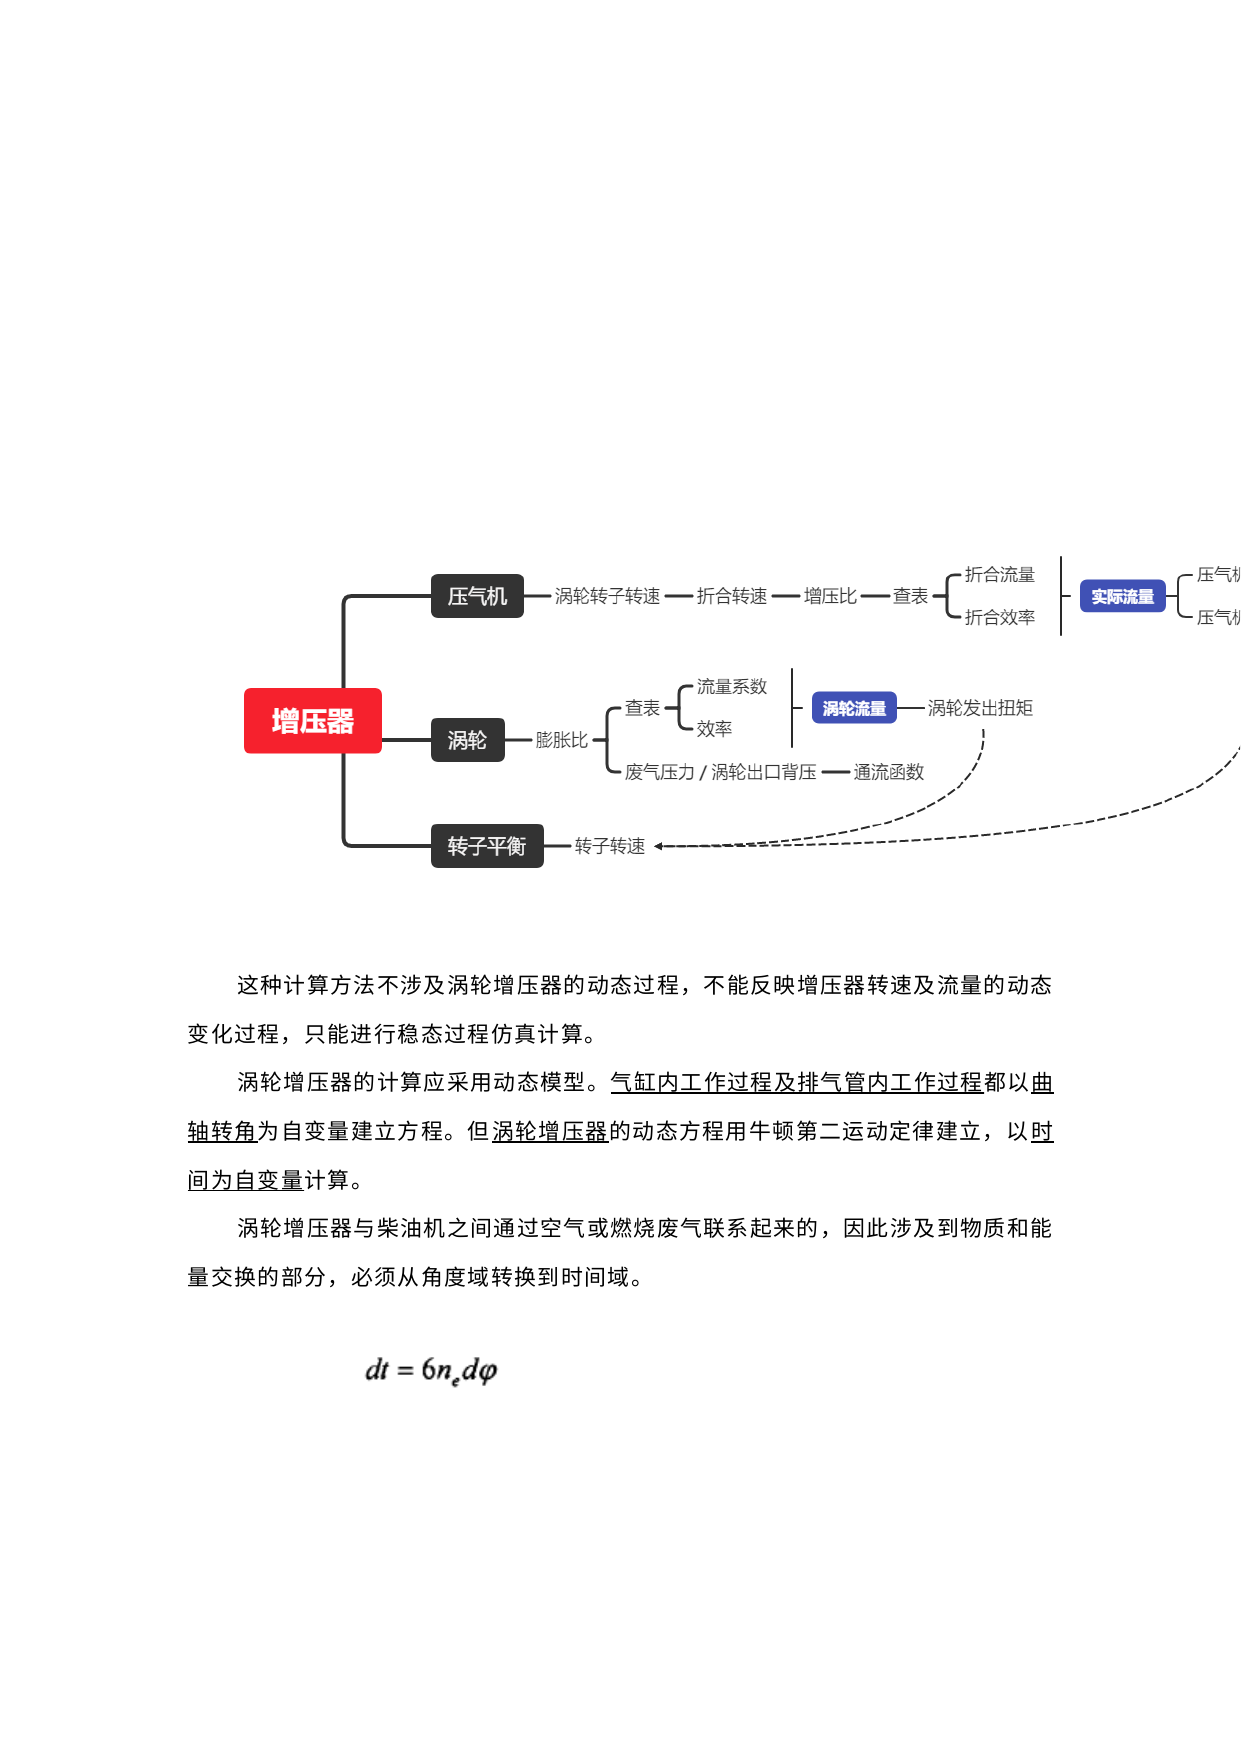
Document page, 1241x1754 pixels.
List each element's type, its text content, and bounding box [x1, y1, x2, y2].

text 涡轮增压器的计算应采用动态模型。气缸内工作过程及排气管内工作过程都以曲轴转角为自变量建立方程。但涡轮增压器的动态方程用牛顿第二运动定律建立，以时间为自变量计算。 [187, 1065, 1053, 1195]
text 涡轮增压器与柴油机之间通过空气或燃烧废气联系起来的，因此涉及到物质和能量交换的部分，必须从角度域转换到时间域。 [187, 1211, 1053, 1292]
text 这种计算方法不涉及涡轮增压器的动态过程，不能反映增压器转速及流量的动态变化过程，只能进行稳态过程仿真计算。 [187, 968, 1053, 1049]
picture [337, 1327, 525, 1416]
picture [203, 471, 1241, 895]
